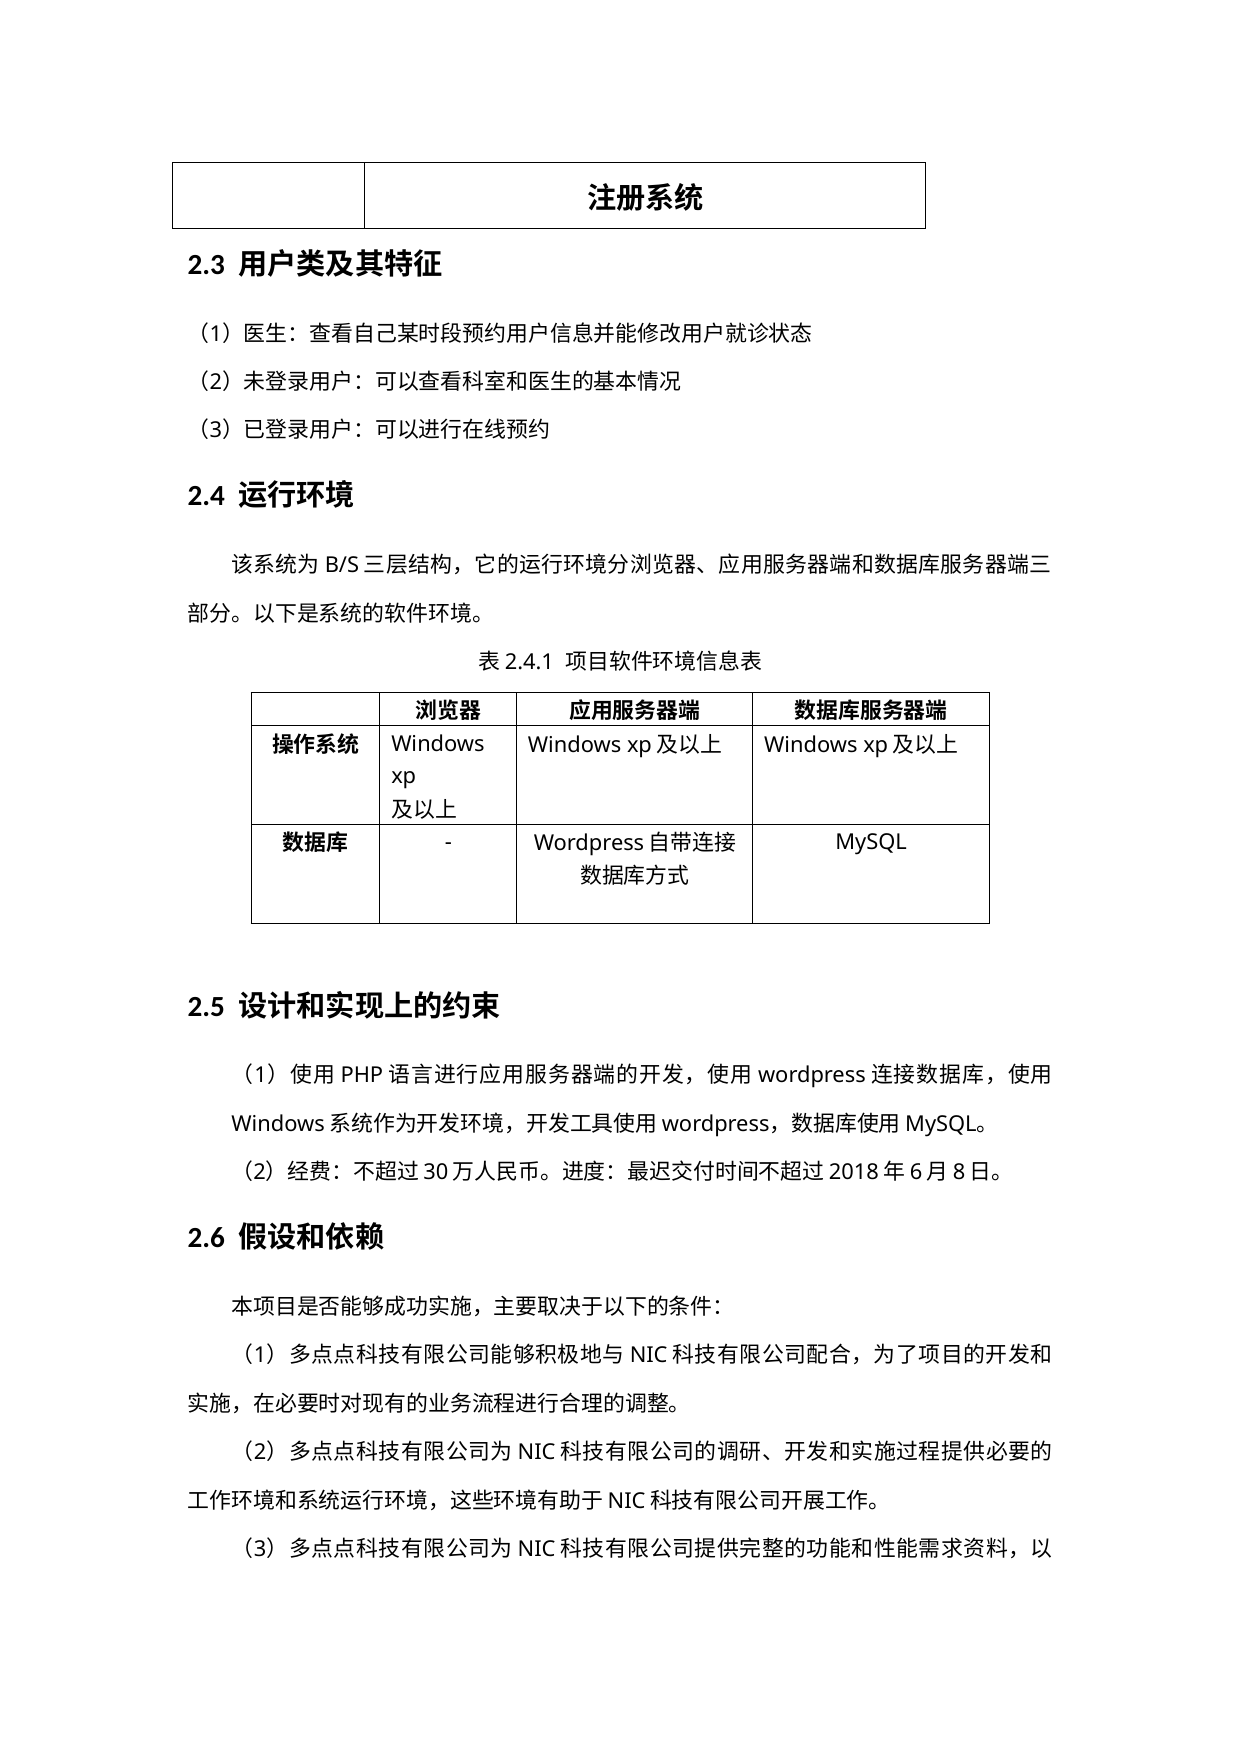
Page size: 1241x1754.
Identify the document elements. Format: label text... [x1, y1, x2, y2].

table_cell 注册系统 [365, 163, 925, 228]
table_cell - [380, 825, 516, 922]
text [187, 1531, 1053, 1563]
text 2.3 用户类及其特征 [187, 229, 1053, 294]
table_cell 数据库 [252, 825, 379, 922]
text 2.4 运行环境 [187, 460, 1053, 525]
text （2）多点点科技有限公司为NIC科技有限公司的调研、开发和实施过程提供必要的工作环境和系统运行环境，这些环境有助于NIC科技有限公司开展工作。 [187, 1434, 1053, 1515]
text （1）多点点科技有限公司能够积极地与NIC科技有限公司配合，为了项目的开发和实施，在必要时对现有的业务流程进行合理的调整。 [187, 1337, 1053, 1418]
text 表2.4.1 项目软件环境信息表 [187, 643, 1053, 676]
text 2.5 设计和实现上的约束 [187, 971, 1053, 1036]
table_cell 操作系统 [252, 726, 379, 824]
table_header 数据库服务器端 [753, 693, 989, 725]
table_cell Windows xp 及以上 [380, 726, 516, 824]
table_header 应用服务器端 [517, 693, 752, 725]
text （3）已登录用户：可以进行在线预约 [187, 412, 1053, 444]
table_cell Windows xp及以上 [517, 726, 752, 824]
text （2）未登录用户：可以查看科室和医生的基本情况 [187, 363, 1053, 396]
table_cell Wordpress自带连接数据库方式 [517, 825, 752, 922]
table_header [252, 693, 379, 725]
table_cell Windows xp及以上 [753, 726, 989, 824]
text 本项目是否能够成功实施，主要取决于以下的条件： [187, 1288, 1053, 1321]
text （2）经费：不超过30万人民币。进度：最迟交付时间不超过2018年6月8日。 [231, 1154, 1053, 1187]
text （1）医生：查看自己某时段预约用户信息并能修改用户就诊状态 [187, 315, 1053, 348]
table_header 浏览器 [380, 693, 516, 725]
text 该系统为B/S三层结构，它的运行环境分浏览器、应用服务器端和数据库服务器端三部分。以下是系统的软件环境。 [187, 546, 1053, 628]
text 2.6 假设和依赖 [187, 1202, 1053, 1267]
table_cell MySQL [753, 825, 989, 922]
text （1）使用PHP语言进行应用服务器端的开发，使用wordpress连接数据库，使用Windows系统作为开发环境，开发工具使用wordpress，数据库使用MySQL。 [231, 1057, 1053, 1138]
